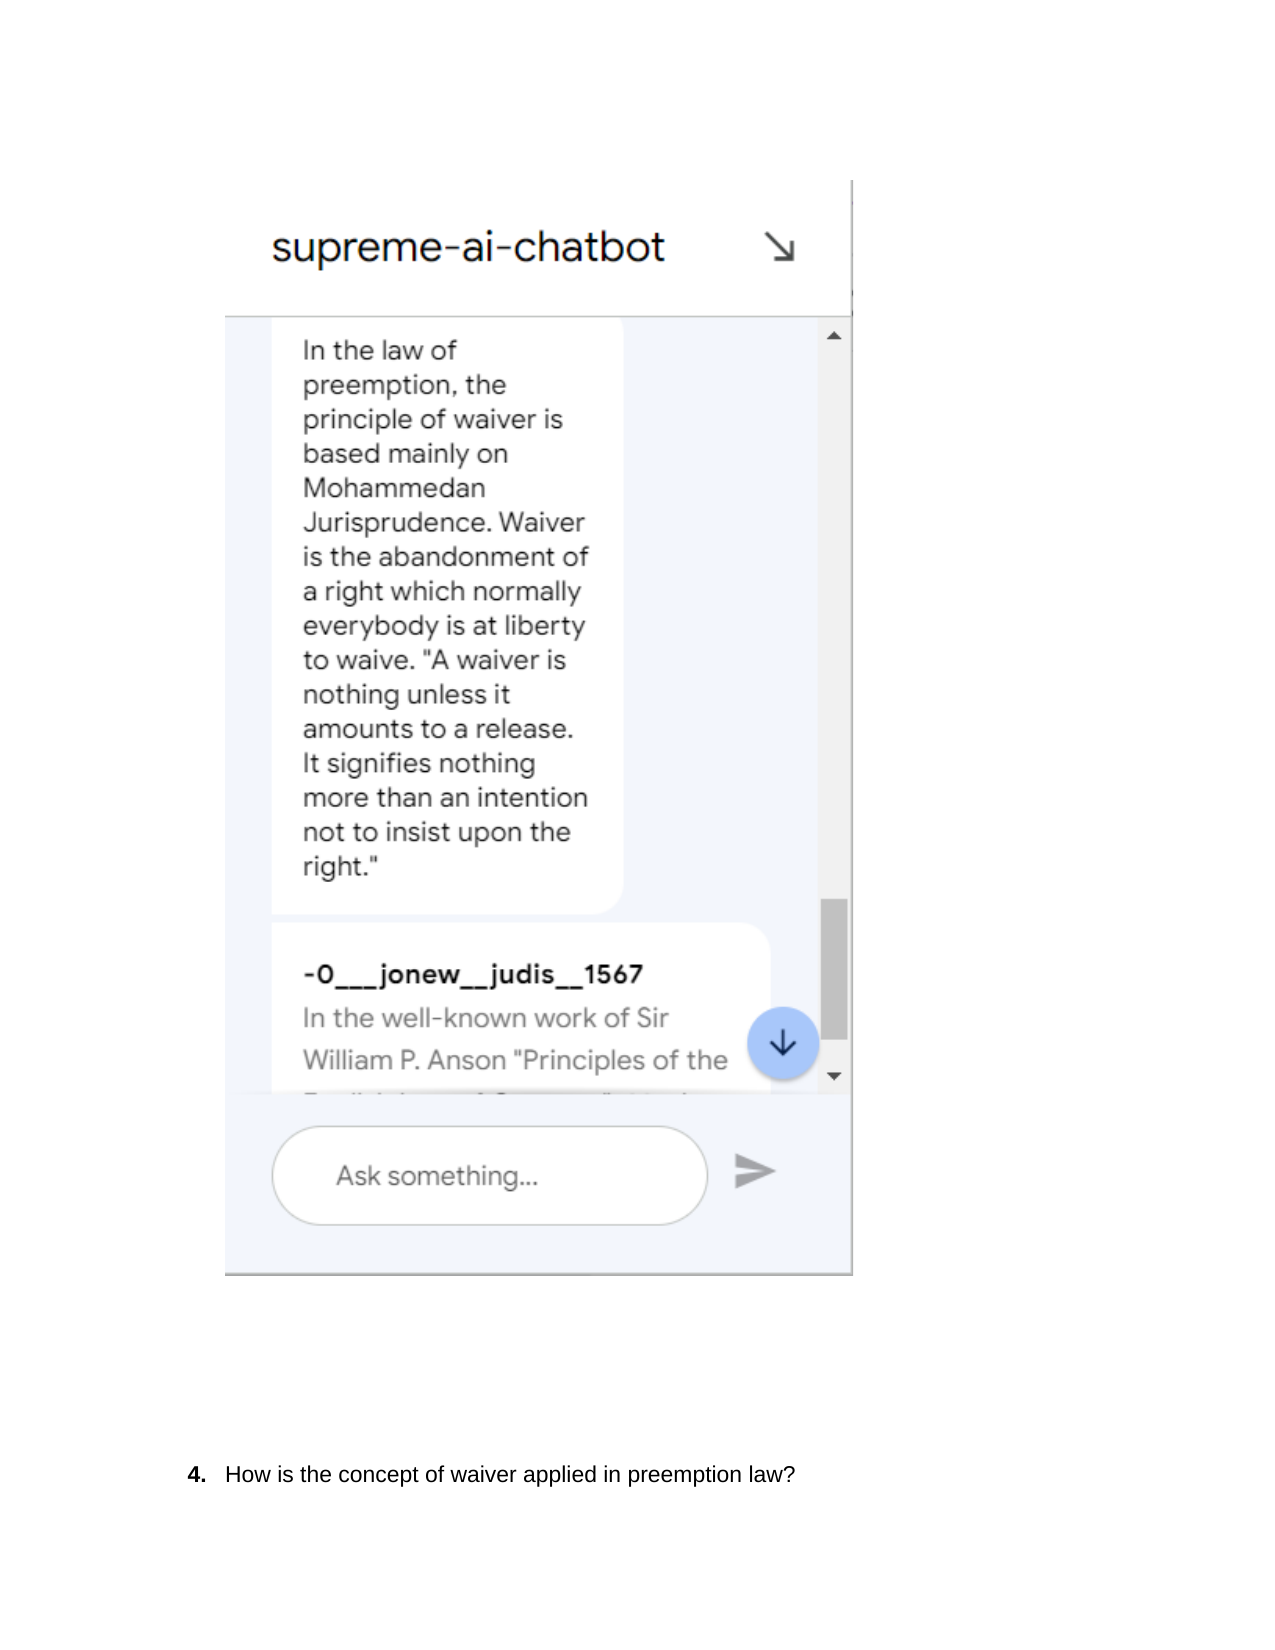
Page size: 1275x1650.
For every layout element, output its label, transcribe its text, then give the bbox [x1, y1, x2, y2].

list How is the concept of waiver applied in preemption law? [187, 1461, 1125, 1487]
picture [225, 180, 854, 1276]
